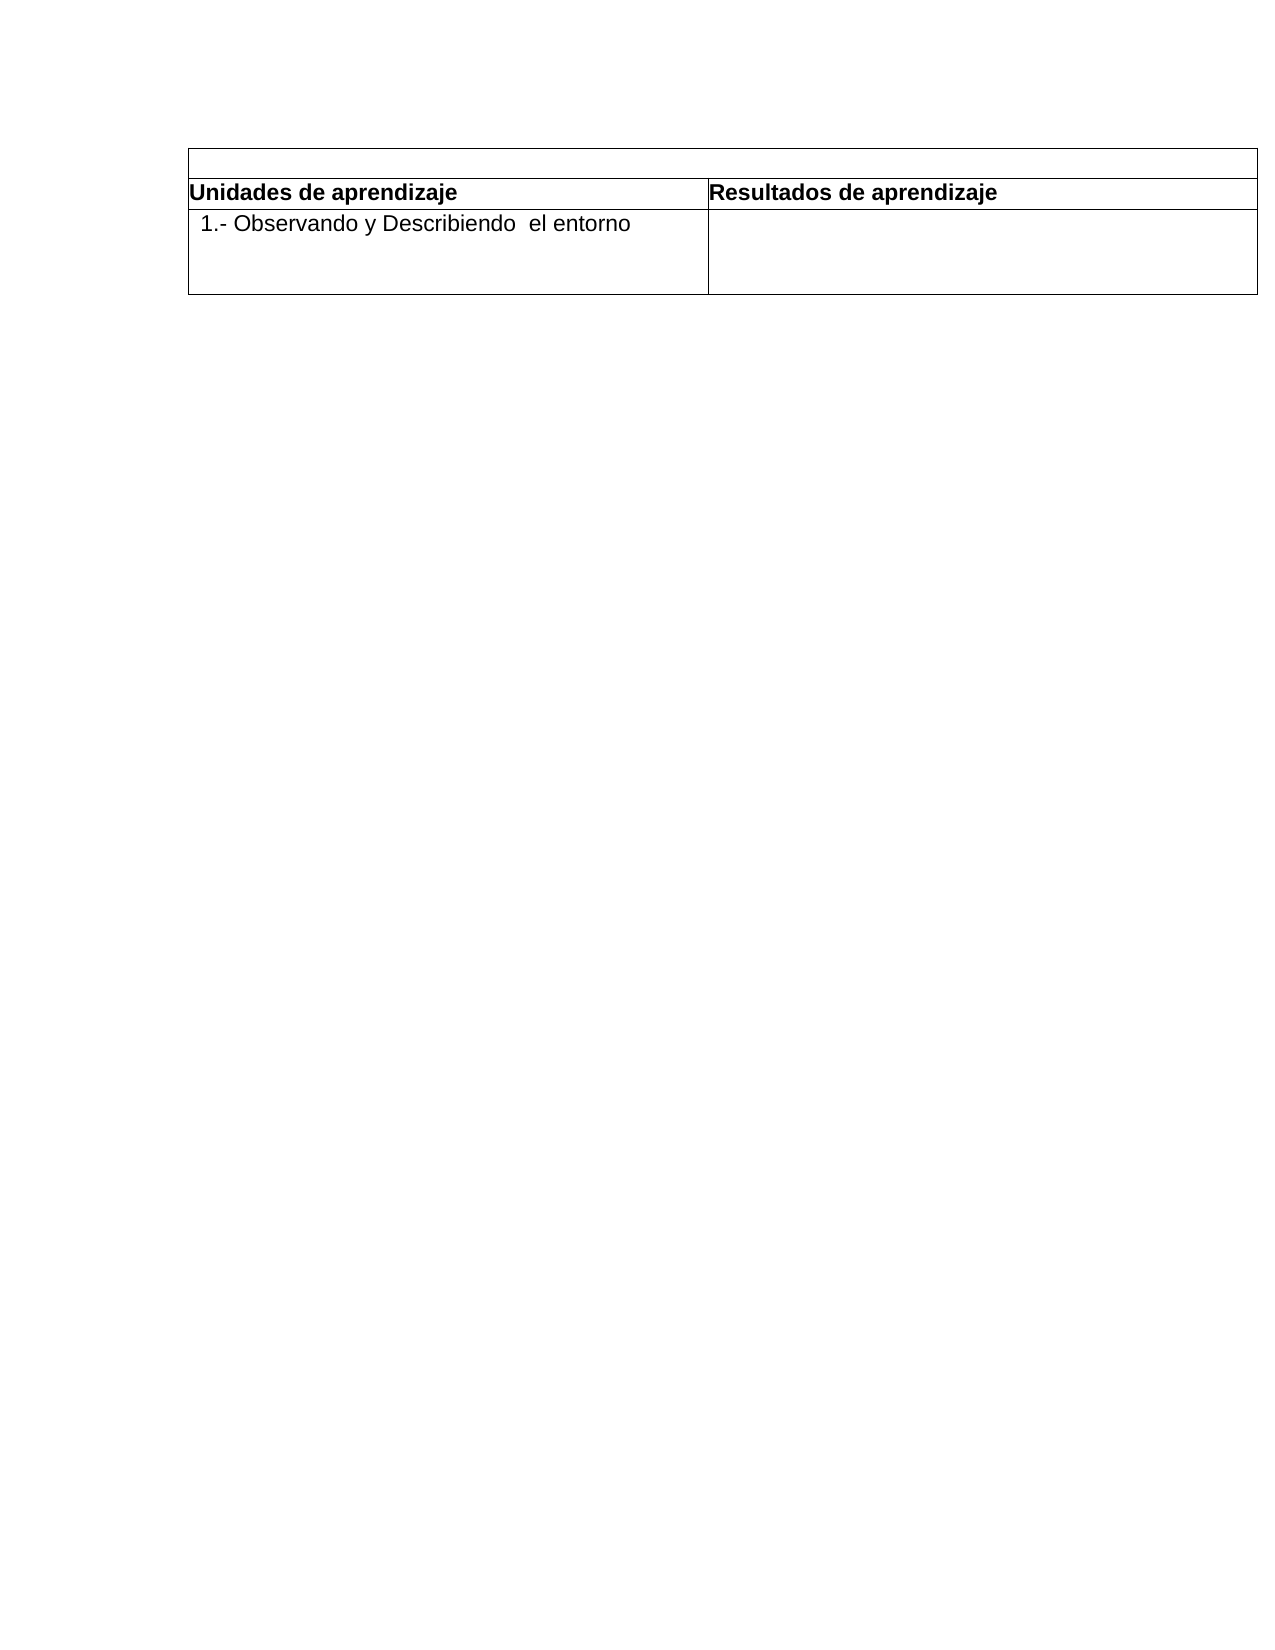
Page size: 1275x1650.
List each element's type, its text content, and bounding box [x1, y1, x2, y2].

table_cell Resultados de aprendizaje [709, 179, 1257, 209]
table_cell Unidades de aprendizaje [189, 179, 708, 209]
table_cell [709, 210, 1257, 294]
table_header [189, 149, 1257, 177]
table_cell 1.- Observando y Describiendo el entorno [189, 210, 708, 294]
